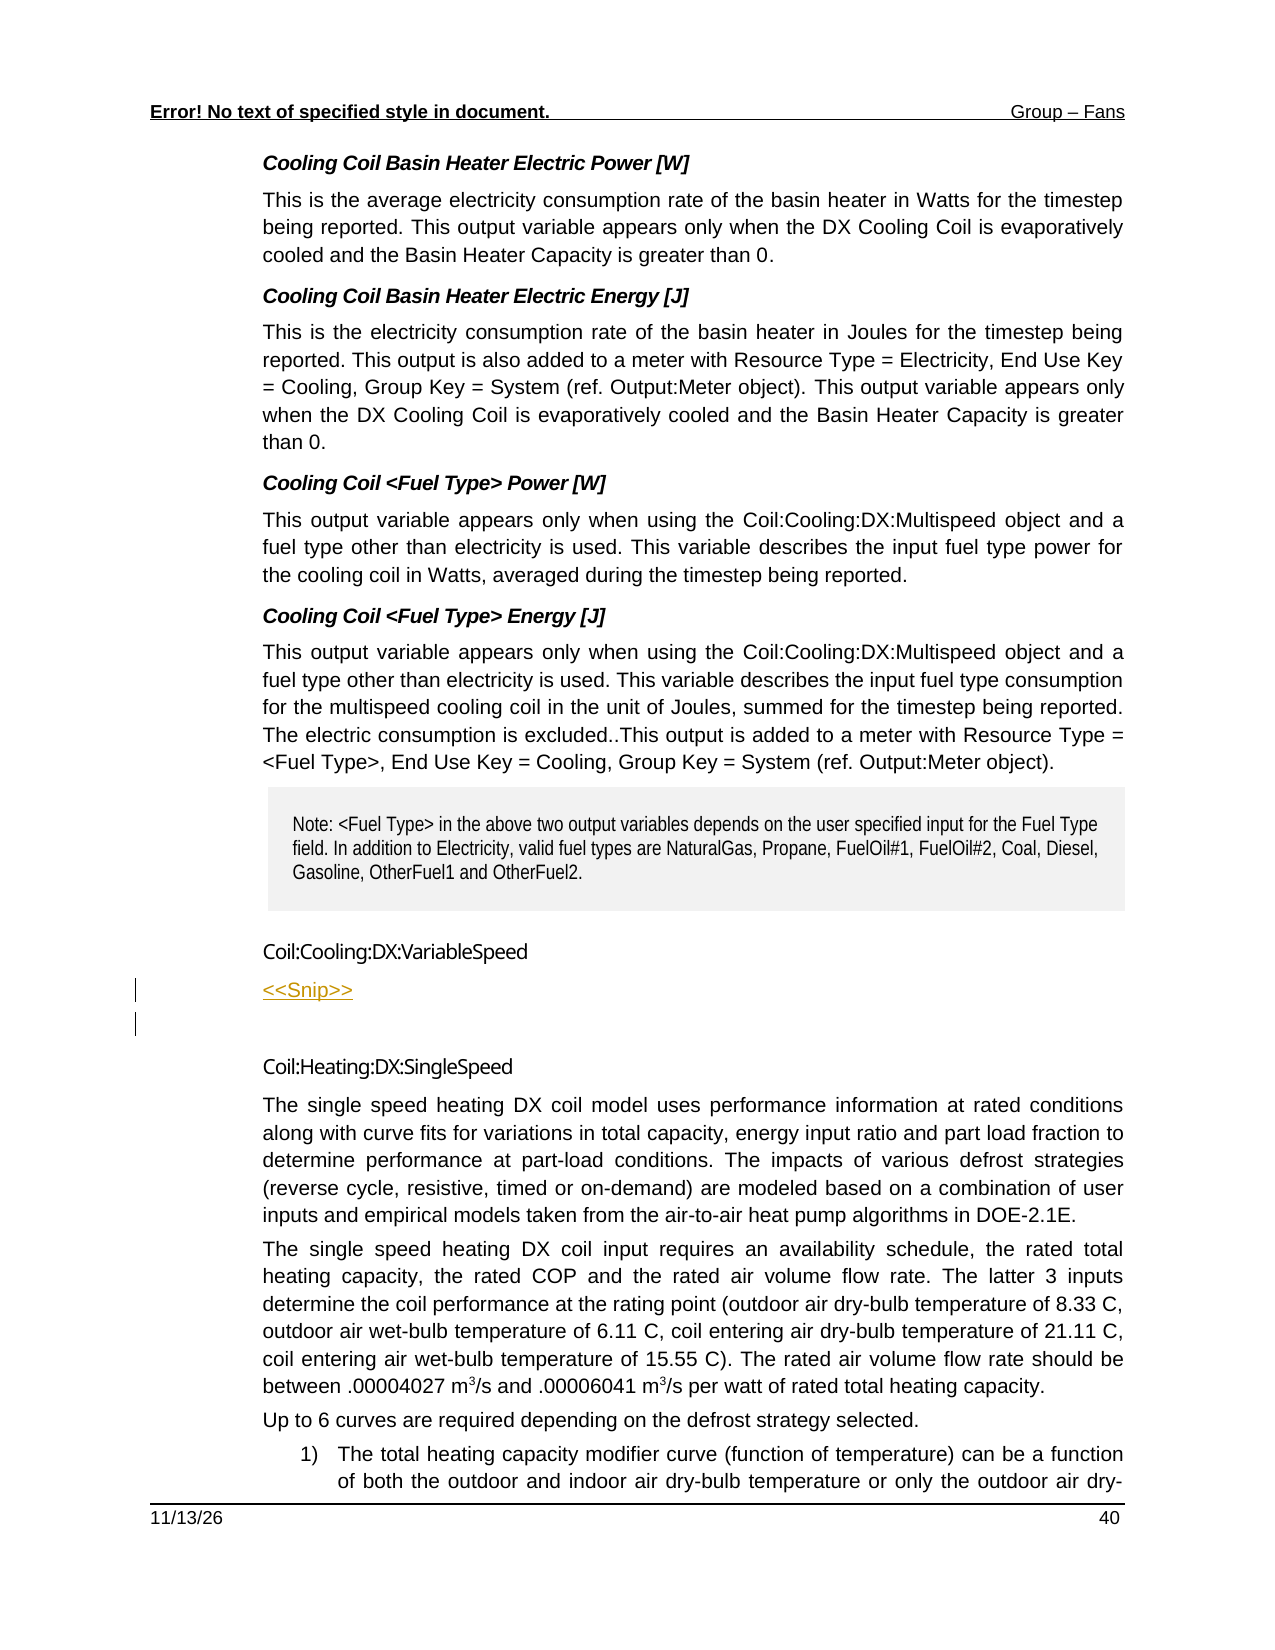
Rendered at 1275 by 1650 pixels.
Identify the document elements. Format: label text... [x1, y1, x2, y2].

subtitle Cooling Coil Basin Heater Electric Energy [J] [262, 282, 1125, 307]
text Note: <Fuel Type> in the above two output variables depends on the user specified input for the Fuel Type field. In addition to Electricity, valid fuel types are NaturalGas, Propane, FuelOil#1, FuelOil#2, Coal, Diesel, Gasoline, OtherFuel1 and OtherFuel2. [268, 787, 1125, 911]
subtitle Coil:Cooling:DX:VariableSpeed [262, 937, 1125, 966]
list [300, 1442, 1125, 1493]
text This is the average electricity consumption rate of the basin heater in Watts for the timestep being reported. This output variable appears only when the DX Cooling Coil is evaporatively cooled and the Basin Heater Capacity is greater than 0. [262, 187, 1125, 266]
subtitle Cooling Coil Basin Heater Electric Power [W] [262, 150, 1125, 175]
subtitle Cooling Coil <Fuel Type> Energy [J] [262, 602, 1125, 627]
text This is the electricity consumption rate of the basin heater in Joules for the timestep being reported. This output is also added to a meter with Resource Type = Electricity, End Use Key = Cooling, Group Key = System (ref. Output:Meter object). This output variable appears only when the DX Cooling Coil is evaporatively cooled and the Basin Heater Capacity is greater than 0. [262, 320, 1125, 454]
subtitle Cooling Coil <Fuel Type> Power [W] [262, 470, 1125, 495]
text The single speed heating DX coil input requires an availability schedule, the rated total heating capacity, the rated COP and the rated air volume flow rate. The latter 3 inputs determine the coil performance at the rating point (outdoor air dry-bulb temperature of 8.33 C, outdoor air wet-bulb temperature of 6.11 C, coil entering air dry-bulb temperature of 21.11 C, coil entering air wet-bulb temperature of 15.55 C). The rated air volume flow rate should be between .00004027 m3/s and .00006041 m3/s per watt of rated total heating capacity. [262, 1237, 1125, 1398]
text This output variable appears only when using the Coil:Cooling:DX:Multispeed object and a fuel type other than electricity is used. This variable describes the input fuel type consumption for the multispeed cooling coil in the unit of Joules, summed for the timestep being reported. The electric consumption is excluded..This output is added to a meter with Resource Type = <Fuel Type>, End Use Key = Cooling, Group Key = System (ref. Output:Meter object). [262, 640, 1125, 774]
text Up to 6 curves are required depending on the defrost strategy selected. [262, 1408, 1125, 1432]
text The single speed heating DX coil model uses performance information at rated conditions along with curve fits for variations in total capacity, energy input ratio and part load fraction to determine performance at part-load conditions. The impacts of various defrost strategies (reverse cycle, resistive, timed or on-demand) are modeled based on a combination of user inputs and empirical models taken from the air-to-air heat pump algorithms in DOE-2.1E. [262, 1093, 1125, 1227]
subtitle Coil:Heating:DX:SingleSpeed [262, 1052, 1125, 1081]
text This output variable appears only when using the Coil:Cooling:DX:Multispeed object and a fuel type other than electricity is used. This variable describes the input fuel type power for the cooling coil in Watts, averaged during the timestep being reported. [262, 507, 1125, 586]
